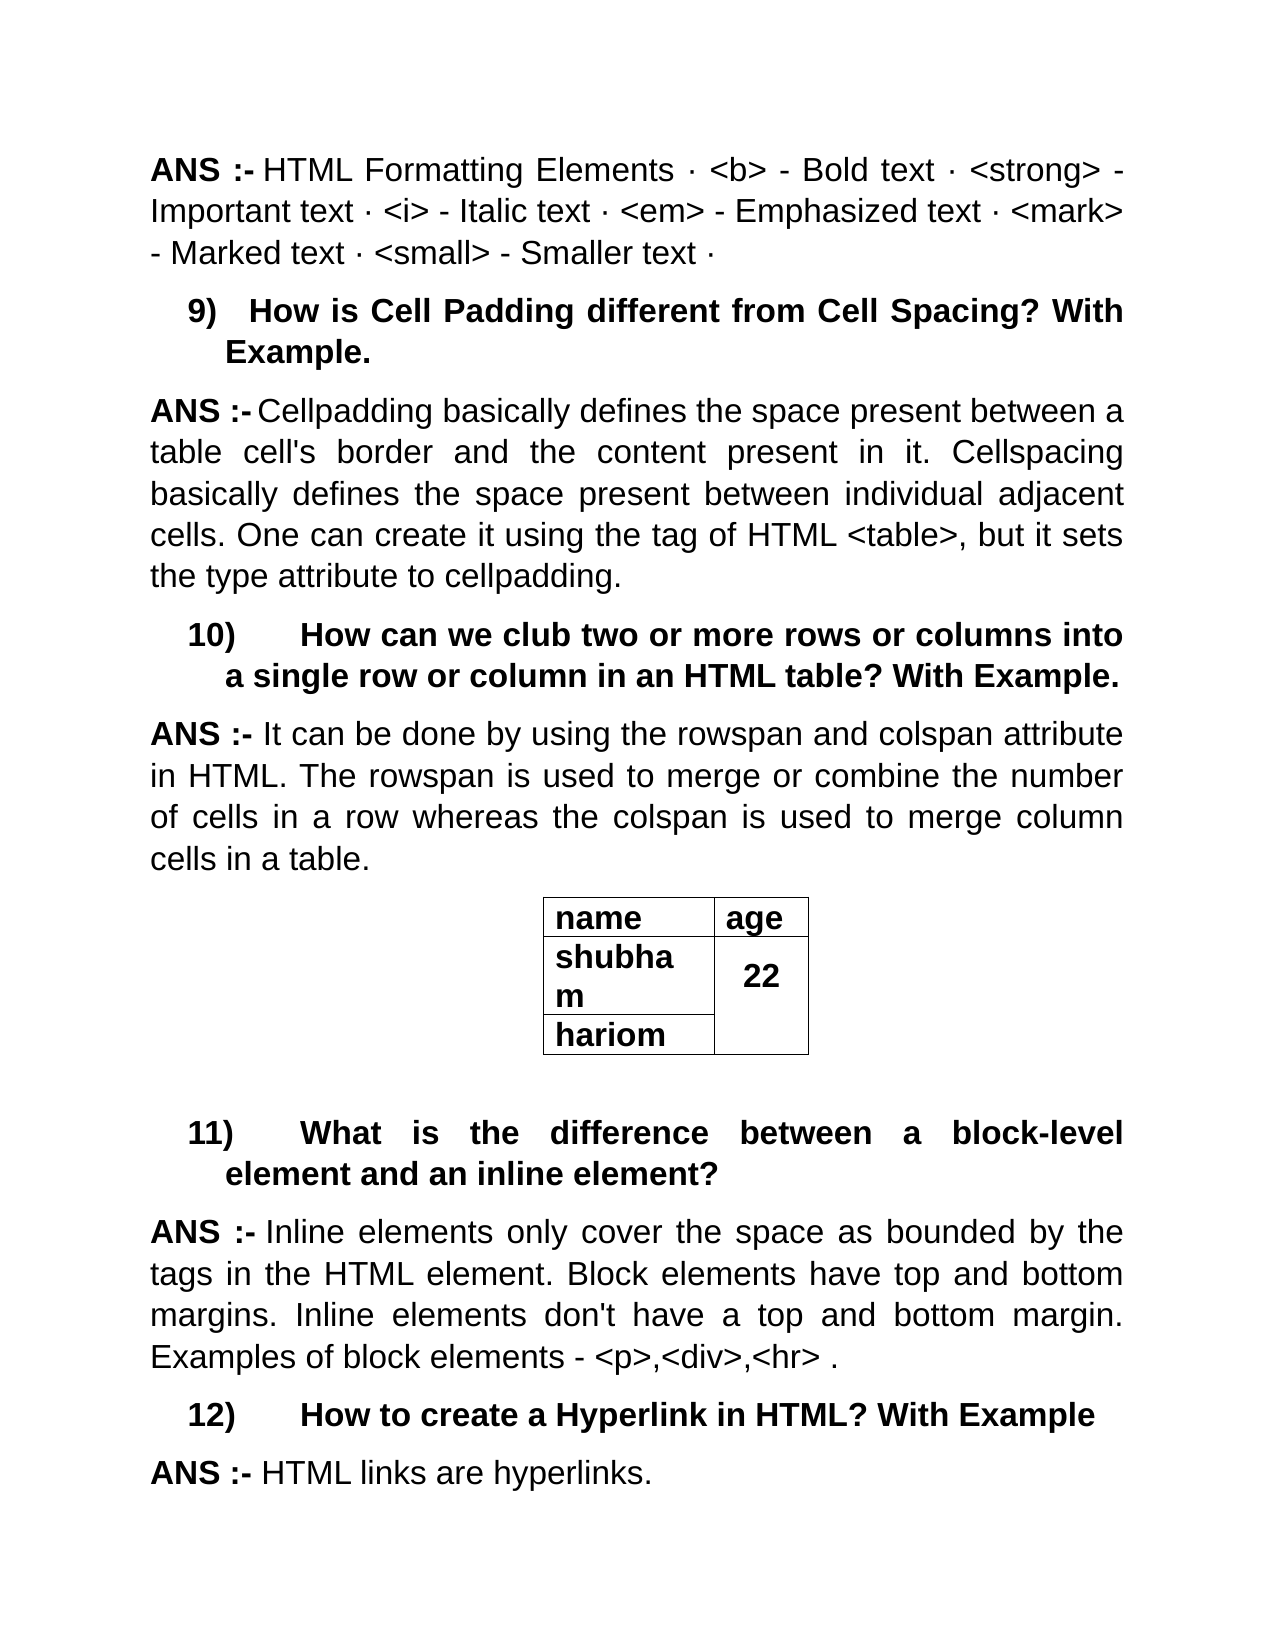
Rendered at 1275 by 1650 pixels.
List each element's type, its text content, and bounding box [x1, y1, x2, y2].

text ANS :- It can be done by using the rowspan and colspan attribute in HTML. The rowspan is used to merge or combine the number of cells in a row whereas the colspan is used to merge column cells in a table. [150, 714, 1125, 877]
text ANS :- Inline elements only cover the space as bounded by the tags in the HTML element. Block elements have top and bottom margins. Inline elements don't have a top and bottom margin. Examples of block elements - <p>,<div>,<hr> . [150, 1212, 1125, 1375]
list How to create a Hyperlink in HTML? With Example [187, 1395, 1125, 1433]
text ANS :- HTML links are hyperlinks. [150, 1453, 1125, 1491]
text ANS :- Cellpadding basically defines the space present between a table cell's border and the content present in it. Cellspacing basically defines the space present between individual adjacent cells. One can create it using the tag of HTML <table>, but it sets the type attribute to cellpadding. [150, 391, 1125, 595]
table_cell [715, 1014, 808, 1053]
table_header age [715, 898, 808, 936]
list What is the difference between a block-level element and an inline element? [187, 1113, 1125, 1193]
text ANS :- HTML Formatting Elements · <b> - Bold text · <strong> - Important text · <i> - Italic text · <em> - Emphasized text · <mark> - Marked text · <small> - Smaller text · [150, 150, 1125, 271]
table_cell 22 [715, 937, 808, 1014]
table_cell hariom [544, 1015, 714, 1053]
table_cell shubham [544, 937, 714, 1014]
table_header name [544, 898, 714, 936]
list How can we club two or more rows or columns into a single row or column in an HTML table? With Example. [187, 614, 1125, 694]
list How is Cell Padding different from Cell Spacing? With Example. [187, 291, 1125, 371]
